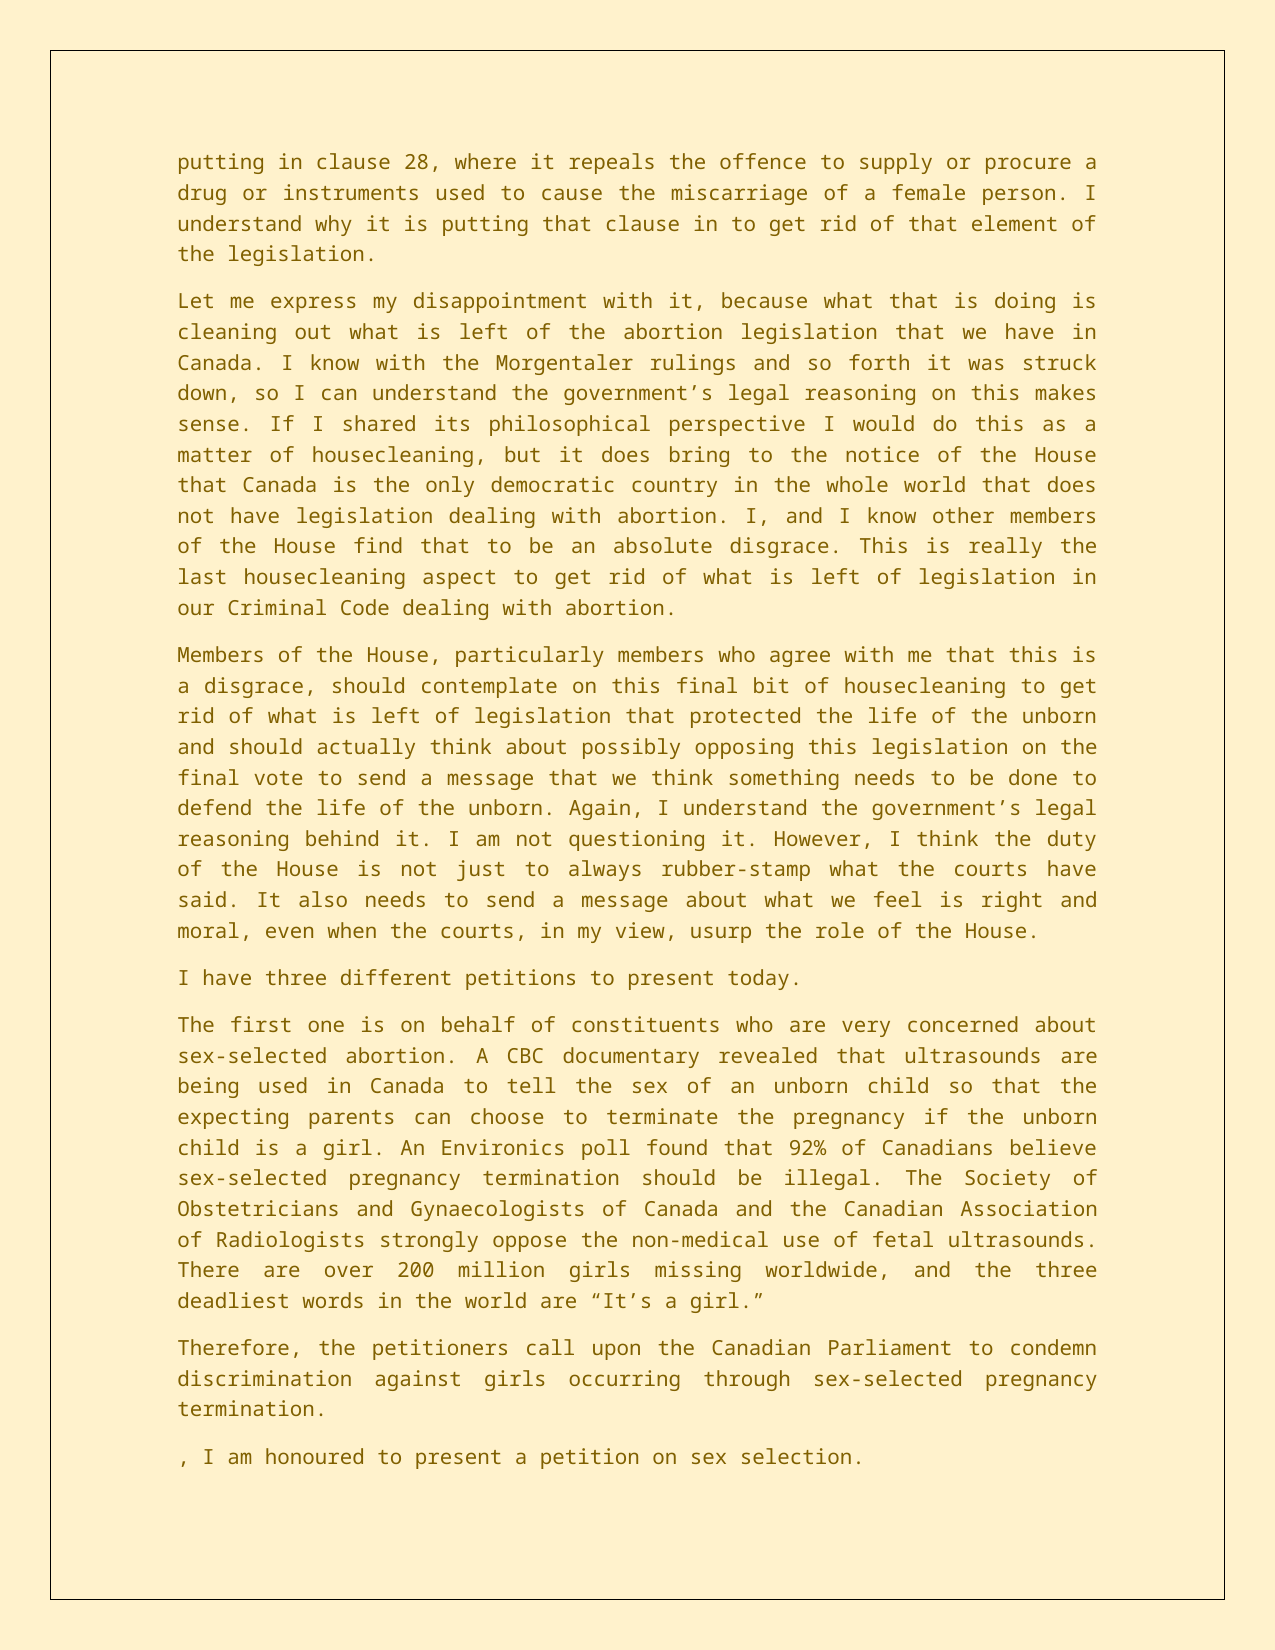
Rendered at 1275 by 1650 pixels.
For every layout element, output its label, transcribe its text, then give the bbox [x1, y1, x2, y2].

text , I am honoured to present a petition on sex selection. [177, 1442, 1098, 1470]
text I have three different petitions to present today. [177, 963, 1098, 992]
text Members of the House, particularly members who agree with me that this is a disgrace, should contemplate on this final bit of housecleaning to get rid of what is left of legislation that protected the life of the unborn and should actually think about possibly opposing this legislation on the final vote to send a message that we think something needs to be done to defend the life of the unborn. Again, I understand the government’s legal reasoning behind it. I am not questioning it. However, I think the duty of the House is not just to always rubber-stamp what the courts have said. It also needs to send a message about what we feel is right and moral, even when the courts, in my view, usurp the role of the House. [177, 640, 1098, 944]
text Therefore, the petitioners call upon the Canadian Parliament to condemn discrimination against girls occurring through sex-selected pregnancy termination. [177, 1333, 1098, 1423]
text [177, 147, 1098, 268]
text The first one is on behalf of constituents who are very concerned about sex-selected abortion. A CBC documentary revealed that ultrasounds are being used in Canada to tell the sex of an unborn child so that the expecting parents can choose to terminate the pregnancy if the unborn child is a girl. An Environics poll found that 92% of Canadians believe sex-selected pregnancy termination should be illegal. The Society of Obstetricians and Gynaecologists of Canada and the Canadian Association of Radiologists strongly oppose the non-medical use of fetal ultrasounds. There are over 200 million girls missing worldwide, and the three deadliest words in the world are “It’s a girl.” [177, 1010, 1098, 1314]
text Let me express my disappointment with it, because what that is doing is cleaning out what is left of the abortion legislation that we have in Canada. I know with the Morgentaler rulings and so forth it was struck down, so I can understand the government’s legal reasoning on this makes sense. If I shared its philosophical perspective I would do this as a matter of housecleaning, but it does bring to the notice of the House that Canada is the only democratic country in the whole world that does not have legislation dealing with abortion. I, and I know other members of the House find that to be an absolute disgrace. This is really the last housecleaning aspect to get rid of what is left of legislation in our Criminal Code dealing with abortion. [177, 287, 1098, 621]
